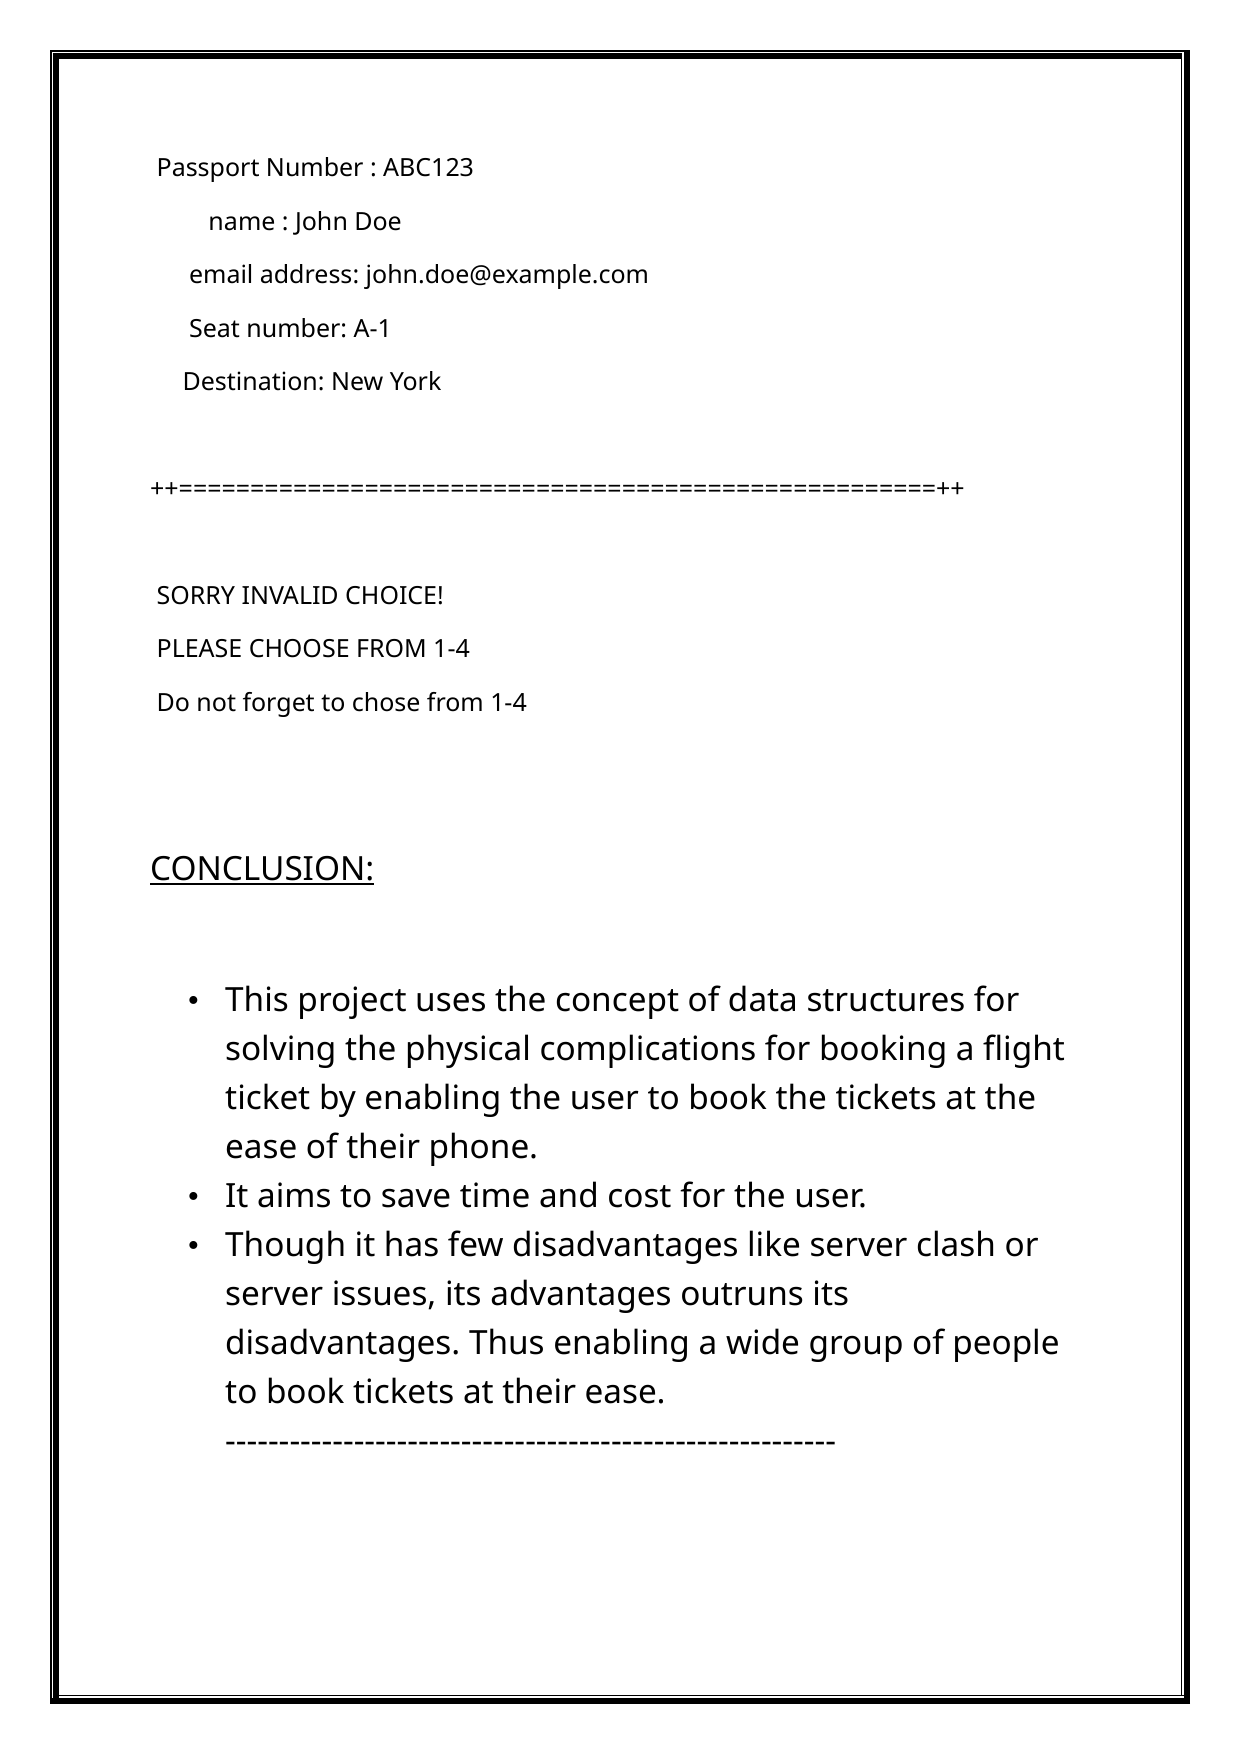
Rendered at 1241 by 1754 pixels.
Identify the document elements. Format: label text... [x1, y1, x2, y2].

text CONCLUSION: [150, 845, 1090, 890]
text Do not forget to chose from 1-4 [150, 684, 1090, 718]
text SORRY INVALID CHOICE! [150, 577, 1090, 612]
list Though it has few disadvantages like server clash or server issues, its advantages outruns its disadvantages. Thus enabling a wide group of people to book tickets at their ease. [187, 1221, 1090, 1413]
text email address: john.doe@example.com [150, 257, 1090, 291]
text ++=====================================================++ [150, 471, 1090, 505]
text Destination: New York [150, 364, 1090, 398]
text PLEASE CHOOSE FROM 1-4 [150, 631, 1090, 665]
list This project uses the concept of data structures for solving the physical complications for booking a flight ticket by enabling the user to book the tickets at the ease of their phone. [187, 976, 1090, 1168]
list --------------------------------------------------------- [225, 1417, 1090, 1462]
text name : John Doe [150, 203, 1090, 237]
text Passport Number : ABC123 [150, 150, 1090, 184]
text Seat number: A-1 [150, 310, 1090, 344]
list It aims to save time and cost for the user. [187, 1172, 1090, 1217]
